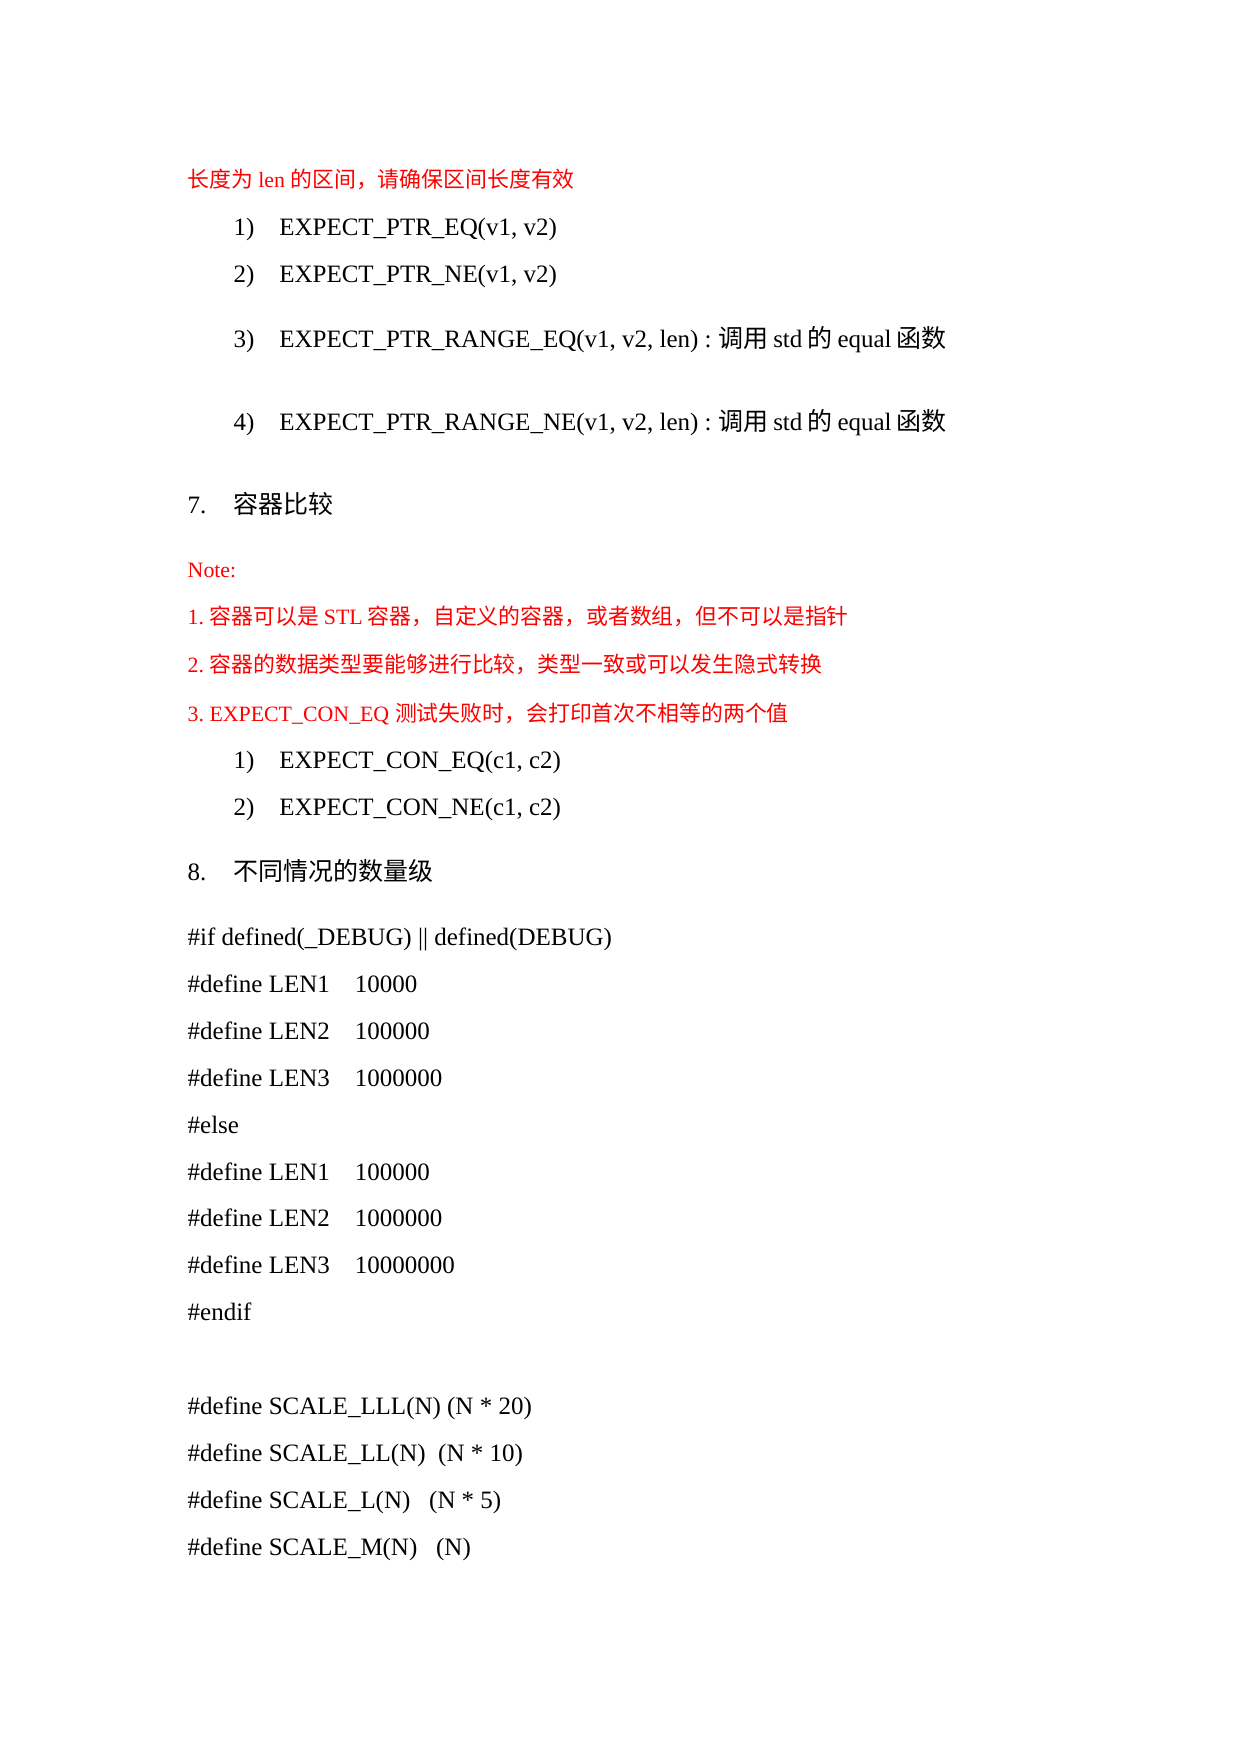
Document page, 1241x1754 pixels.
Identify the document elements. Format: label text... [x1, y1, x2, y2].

text #define SCALE_L(N) (N * 5) [187, 1483, 1053, 1515]
list 容器比较 [187, 470, 1053, 535]
text #define LEN3 1000000 [187, 1061, 1053, 1093]
list EXPECT_PTR_EQ(v1, v2) [233, 210, 1053, 243]
text #define LEN1 10000 [187, 967, 1053, 1000]
text #define SCALE_M(N) (N) [187, 1530, 1053, 1562]
list EXPECT_CON_EQ(c1, c2) [233, 743, 1053, 776]
list EXPECT_PTR_RANGE_NE(v1, v2, len) : 调用std的equal函数 [233, 387, 1053, 452]
text #define LEN2 1000000 [187, 1202, 1053, 1234]
text #if defined(_DEBUG) || defined(DEBUG) [187, 920, 1053, 953]
list EXPECT_PTR_RANGE_EQ(v1, v2, len) : 调用std的equal函数 [233, 304, 1053, 369]
list EXPECT_PTR_NE(v1, v2) [233, 257, 1053, 290]
text Note: [187, 553, 1053, 586]
text #endif [187, 1295, 1053, 1328]
list EXPECT_CON_NE(c1, c2) [233, 790, 1053, 823]
text #define LEN1 100000 [187, 1155, 1053, 1187]
text 长度为 len 的区间，请确保区间长度有效 [187, 162, 1053, 194]
text 1. 容器可以是 STL 容器，自定义的容器，或者数组，但不可以是指针 [187, 598, 1053, 631]
text #define SCALE_LL(N) (N * 10) [187, 1436, 1053, 1468]
text #else [187, 1108, 1053, 1140]
text 2. 容器的数据类型要能够进行比较，类型一致或可以发生隐式转换 [187, 647, 1053, 679]
text #define LEN2 100000 [187, 1014, 1053, 1047]
text 3. EXPECT_CON_EQ 测试失败时，会打印首次不相等的两个值 [187, 695, 1053, 728]
text #define SCALE_LLL(N) (N * 20) [187, 1389, 1053, 1422]
list 不同情况的数量级 [187, 837, 1053, 902]
text #define LEN3 10000000 [187, 1248, 1053, 1281]
